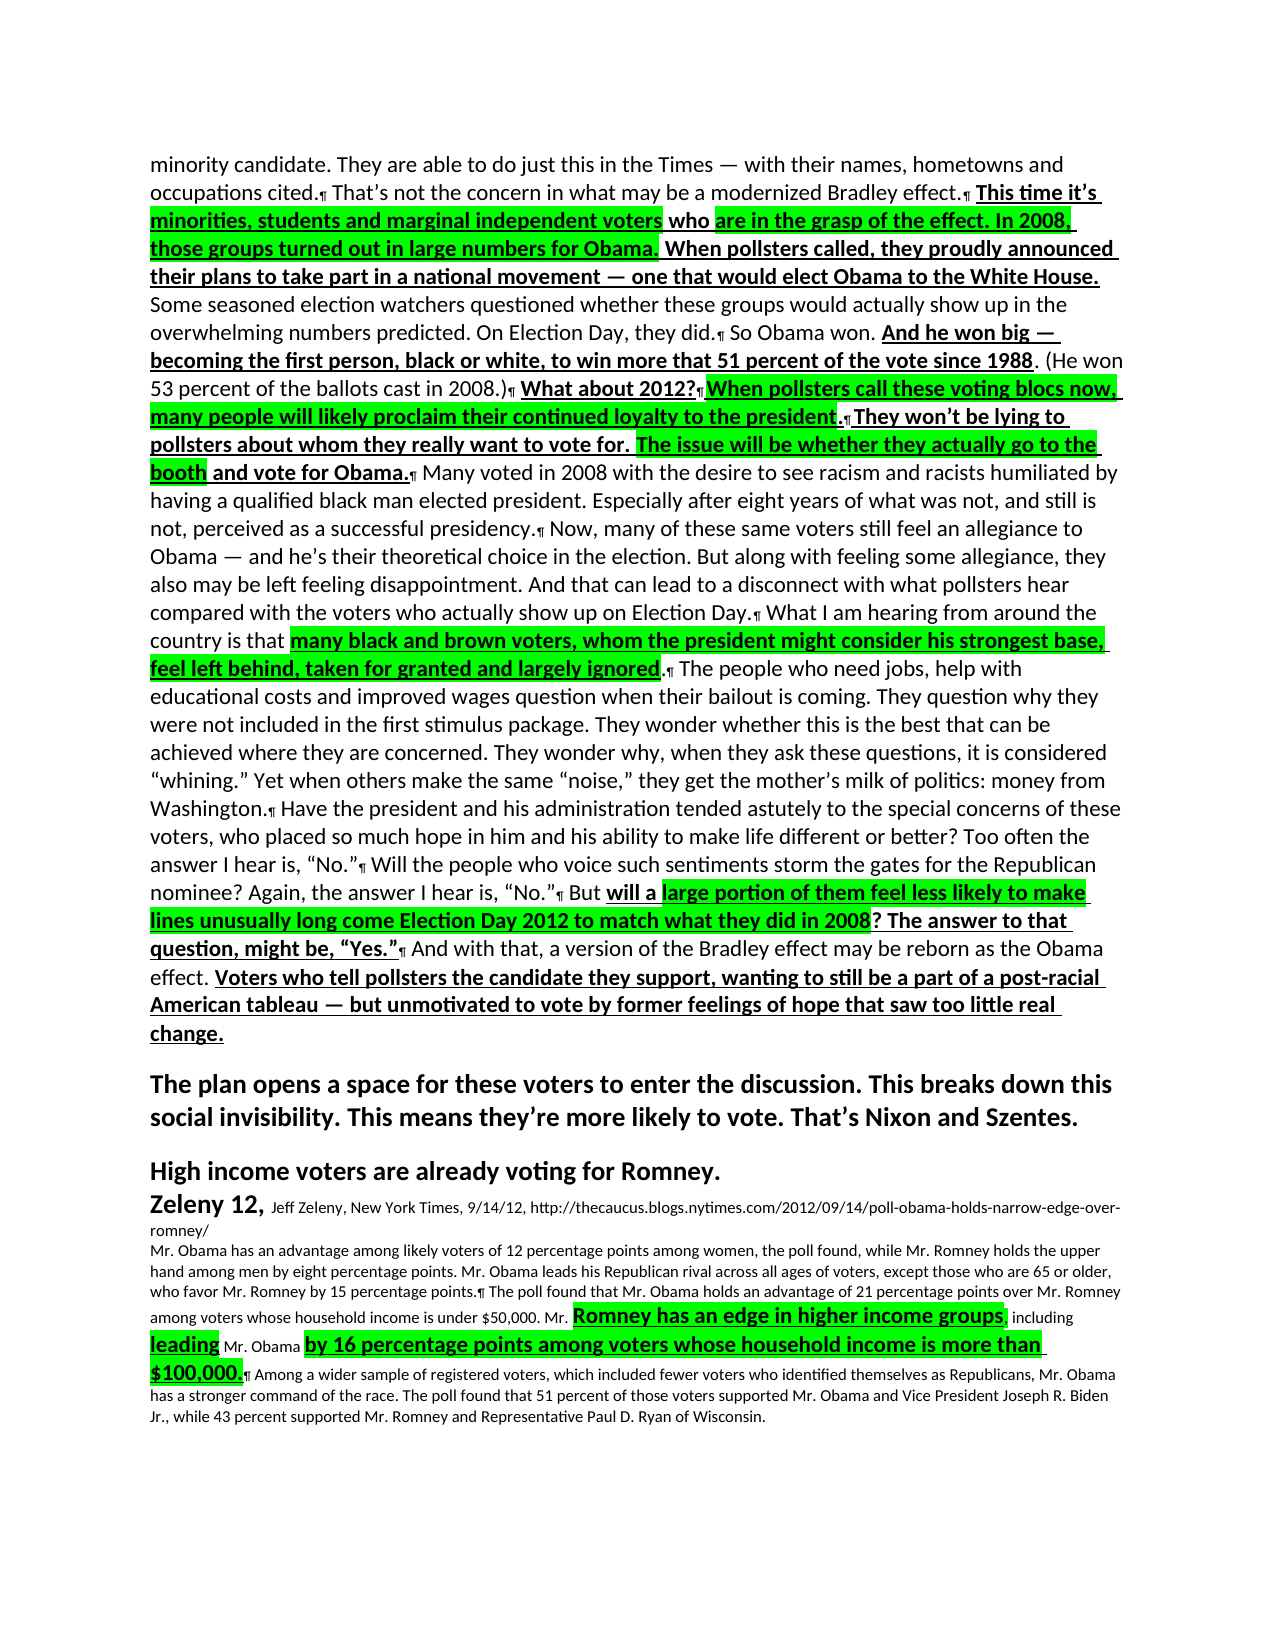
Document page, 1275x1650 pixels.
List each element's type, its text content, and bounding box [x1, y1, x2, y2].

subtitle High income voters are already voting for Romney. [150, 1154, 1125, 1187]
text Mr. Obama has an advantage among likely voters of 12 percentage points among women, the poll found, while Mr. Romney holds the upper hand among men by eight percentage points. Mr. Obama leads his Republican rival across all ages of voters, except those who are 65 or older, who favor Mr. Romney by 15 percentage points.¶ The poll found that Mr. Obama holds an advantage of 21 percentage points over Mr. Romney among voters whose household income is under $50,000. Mr. Romney has an edge in higher income groups, including leading Mr. Obama by 16 percentage points among voters whose household income is more than $100,000.¶ Among a wider sample of registered voters, which included fewer voters who identified themselves as Republicans, Mr. Obama has a stronger command of the race. The poll found that 51 percent of those voters supported Mr. Obama and Vice President Joseph R. Biden Jr., while 43 percent supported Mr. Romney and Representative Paul D. Ryan of Wisconsin. [150, 1241, 1125, 1426]
text Zeleny 12, Jeff Zeleny, New York Times, 9/14/12, http://thecaucus.blogs.nytimes.com/2012/09/14/poll-obama-holds-narrow-edge-over-romney/ [150, 1187, 1125, 1241]
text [150, 150, 1125, 1047]
subtitle The plan opens a space for these voters to enter the discussion. This breaks down this social invisibility. This means they’re more likely to vote. That’s Nixon and Szentes. [150, 1067, 1125, 1133]
